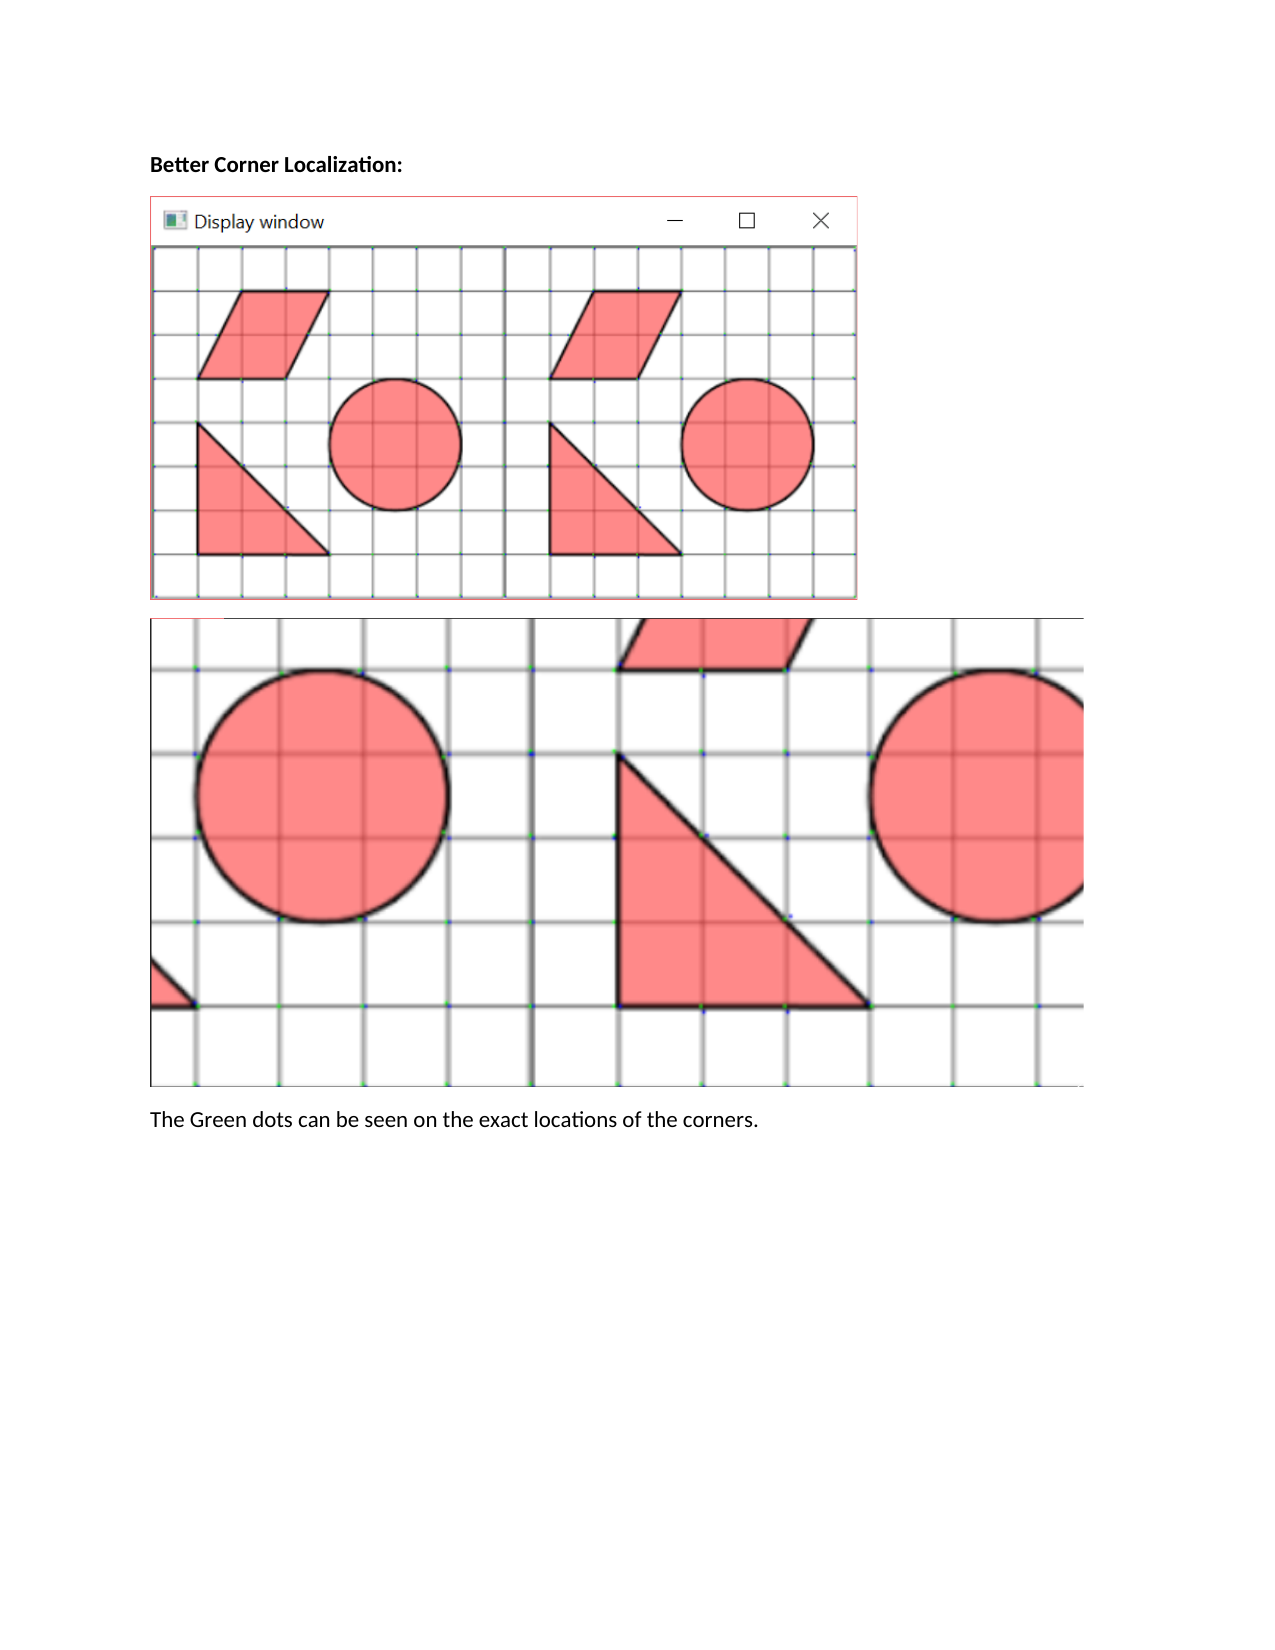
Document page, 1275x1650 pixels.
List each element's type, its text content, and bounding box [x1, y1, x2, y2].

text Better Corner Localization: [150, 150, 1125, 178]
text The Green dots can be seen on the exact locations of the corners. [150, 1105, 1125, 1133]
picture [150, 618, 1084, 1087]
picture [150, 196, 858, 600]
